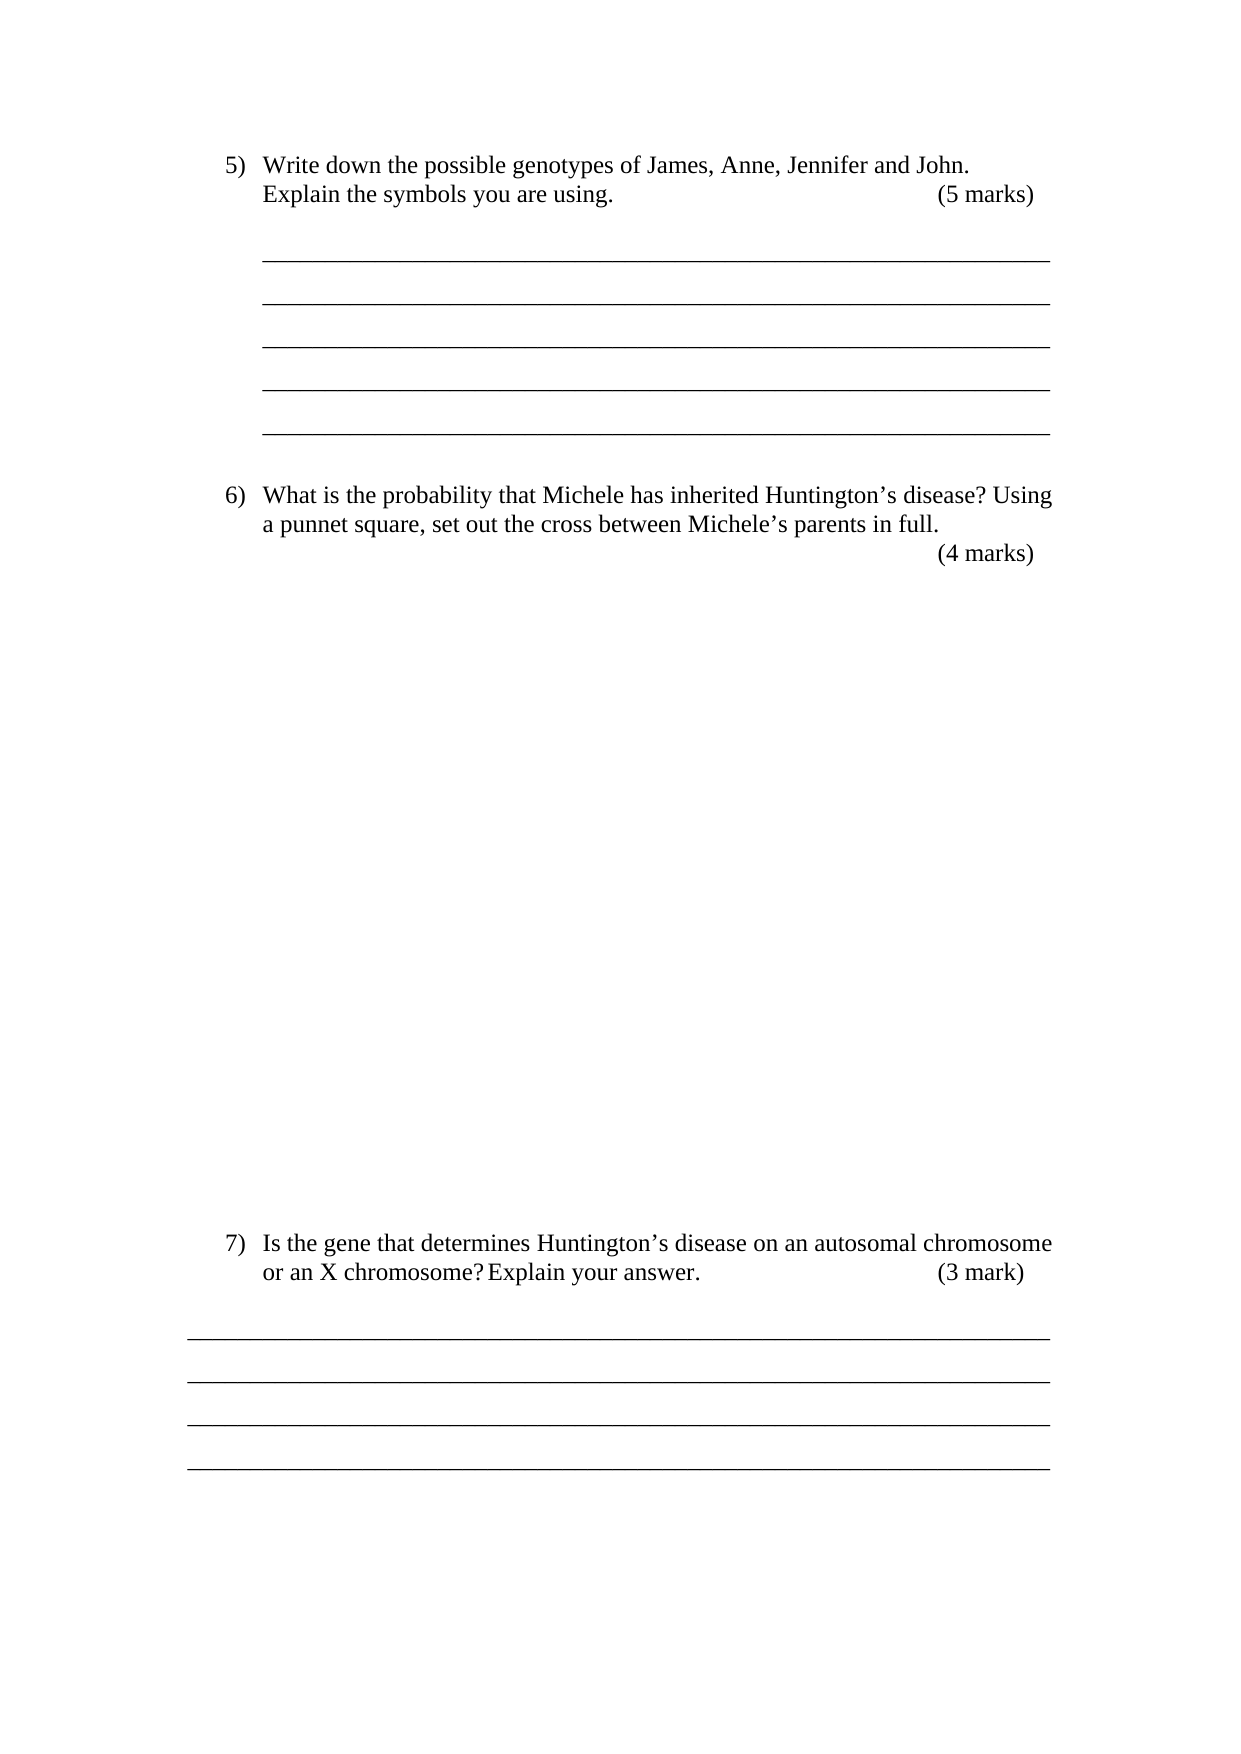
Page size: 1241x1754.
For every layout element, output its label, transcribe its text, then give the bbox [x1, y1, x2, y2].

list Is the gene that determines Huntington’s disease on an autosomal chromosome or an X chromosome? Explain your answer. (3 mark) [225, 1228, 1053, 1286]
list ___________________________________________________________________________________________________________________________________________________________________________________________________________________________________________________________________________________________________________________________ [262, 236, 1053, 437]
text (4 marks) [937, 538, 1053, 567]
text ____________________________________________________________________________________________________________________________________________________________________________________________________________________________________________________________________________________ [187, 1314, 1053, 1472]
list What is the probability that Michele has inherited Huntington’s disease? Using a punnet square, set out the cross between Michele’s parents in full. [225, 481, 1053, 538]
list Write down the possible genotypes of James, Anne, Jennifer and John. Explain the symbols you are using. (5 marks) [225, 150, 1053, 207]
